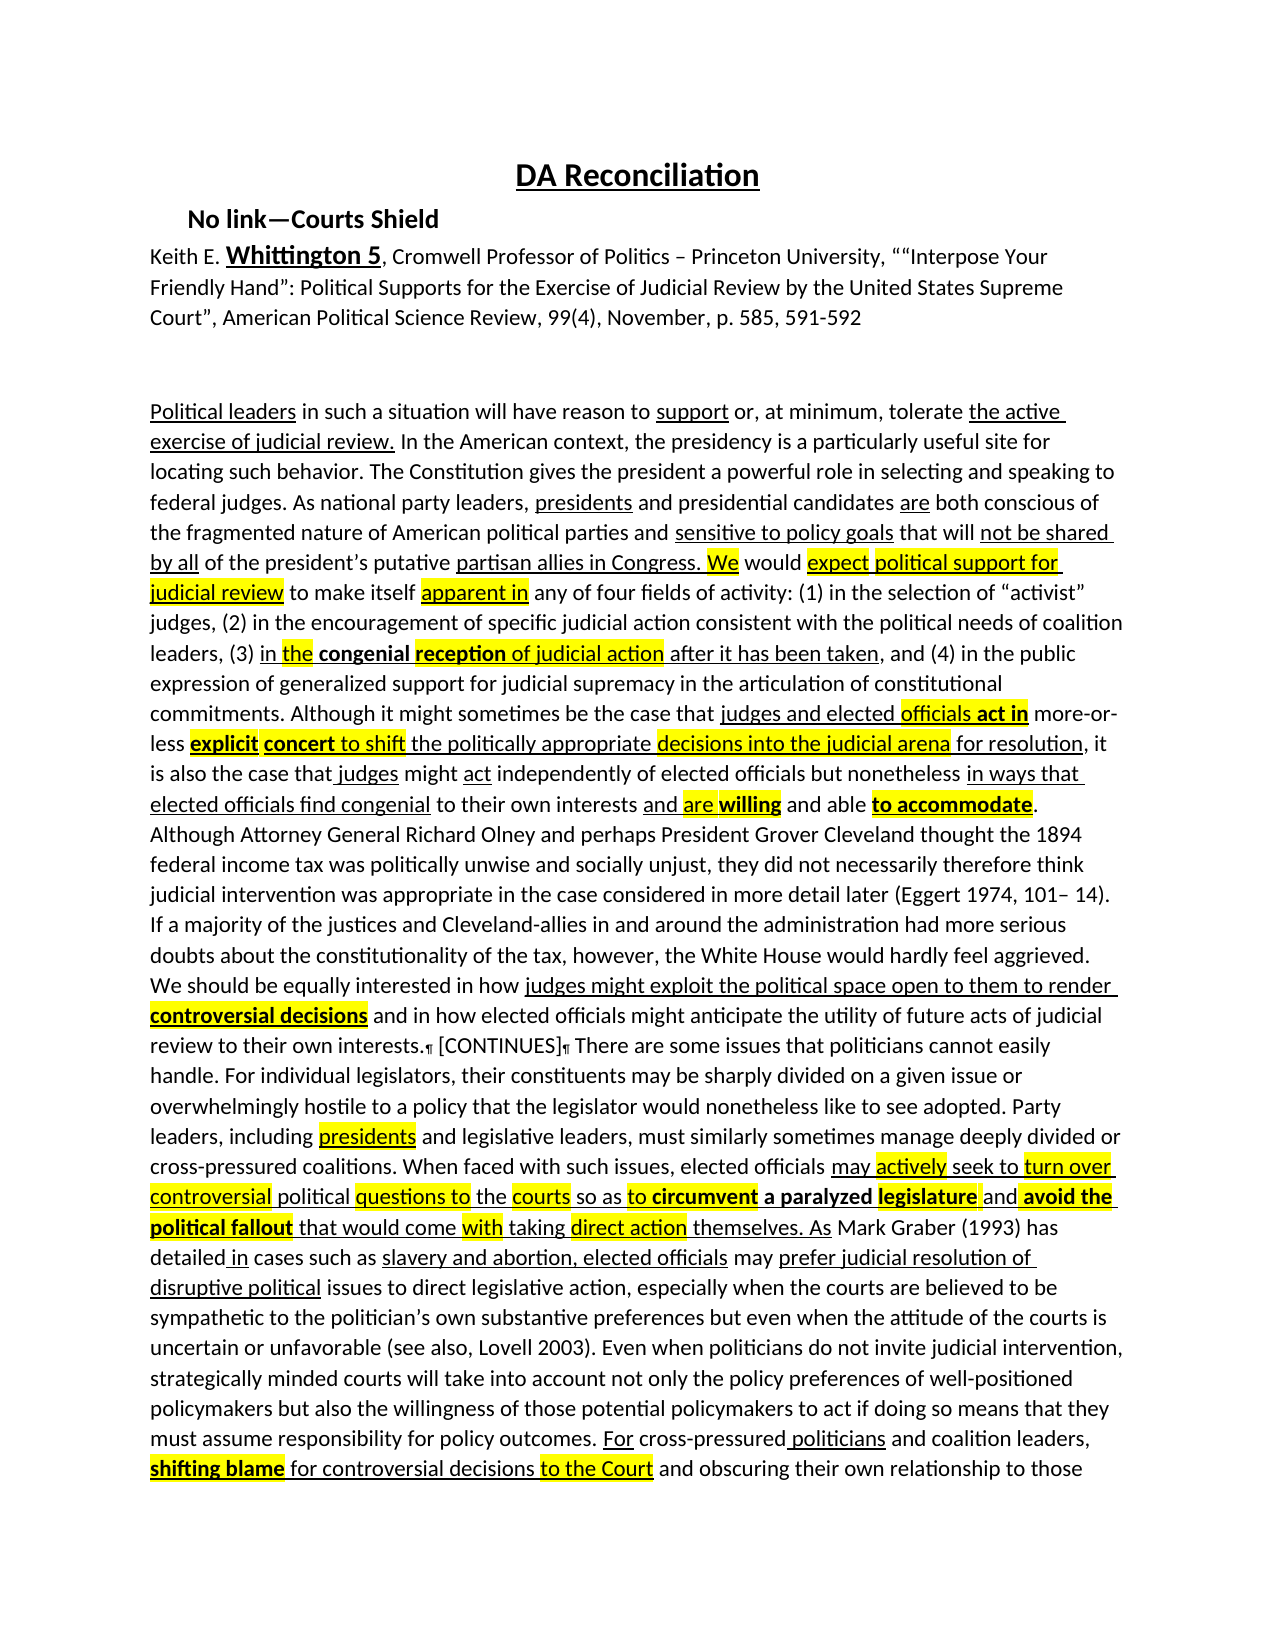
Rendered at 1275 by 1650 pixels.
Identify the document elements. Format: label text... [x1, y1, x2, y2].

subtitle DA Reconciliation [150, 154, 1125, 195]
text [150, 397, 1125, 1482]
text Keith E. Whittington 5, Cromwell Professor of Politics – Princeton University, ““Interpose Your Friendly Hand”: Political Supports for the Exercise of Judicial Review by the United States Supreme Court”, American Political Science Review, 99(4), November, p. 585, 591-592 [150, 238, 1125, 331]
subtitle No link—Courts Shield [187, 202, 1125, 235]
